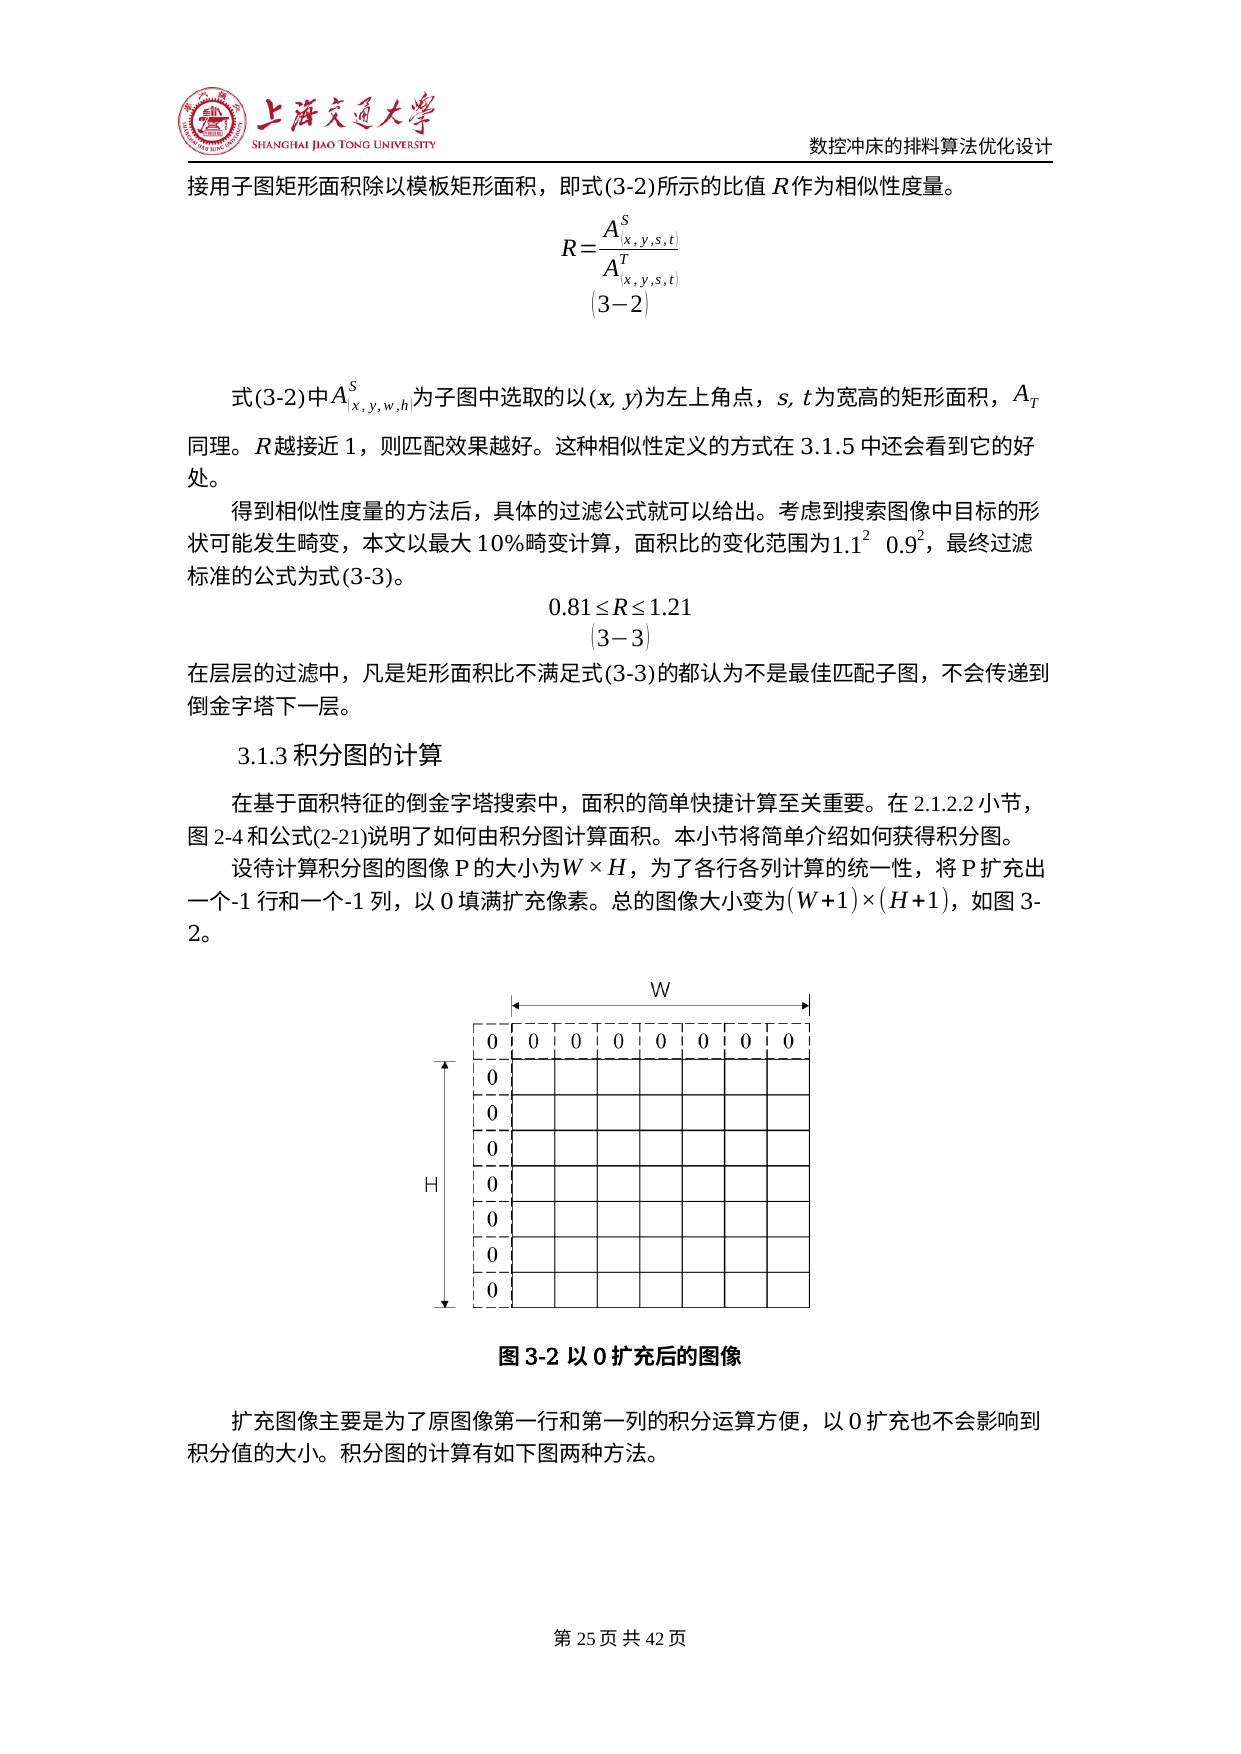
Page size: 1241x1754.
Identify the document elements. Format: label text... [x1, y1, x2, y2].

text 设待计算积分图的图像P的大小为，为了各行各列计算的统一性，将P扩充出一个-1行和一个-1列，以0填满扩充像素。总的图像大小变为，如图3-2。 [187, 851, 1053, 948]
text 得到相似性度量的方法后，具体的过滤公式就可以给出。考虑到搜索图像中目标的形状可能发生畸变，本文以最大10%畸变计算，面积比的变化范围为，最终过滤标准的公式为式(3-3)。 [187, 493, 1053, 591]
text 式(3-2)中为子图中选取的以(x, y)为左上角点，s, t为宽高的矩形面积，同理。R越接近1，则匹配效果越好。这种相似性定义的方式在3.1.5中还会看到它的好处。 [187, 363, 1053, 493]
picture [178, 87, 436, 155]
picture [423, 980, 817, 1316]
text 图3-2 以0扩充后的图像 [187, 1338, 1053, 1371]
text 在基于面积特征的倒金字塔搜索中，面积的简单快捷计算至关重要。在2.1.2.2小节，图2-4和公式(2-21)说明了如何由积分图计算面积。本小节将简单介绍如何获得积分图。 [187, 786, 1053, 851]
text 3.1.3 积分图的计算 [187, 721, 1050, 786]
text 在层层的过滤中，凡是矩形面积比不满足式(3-3)的都认为不是最佳匹配子图，不会传递到倒金字塔下一层。 [187, 656, 1053, 721]
text 扩充图像主要是为了原图像第一行和第一列的积分运算方便，以0扩充也不会影响到积分值的大小。积分图的计算有如下图两种方法。 [187, 1403, 1053, 1468]
